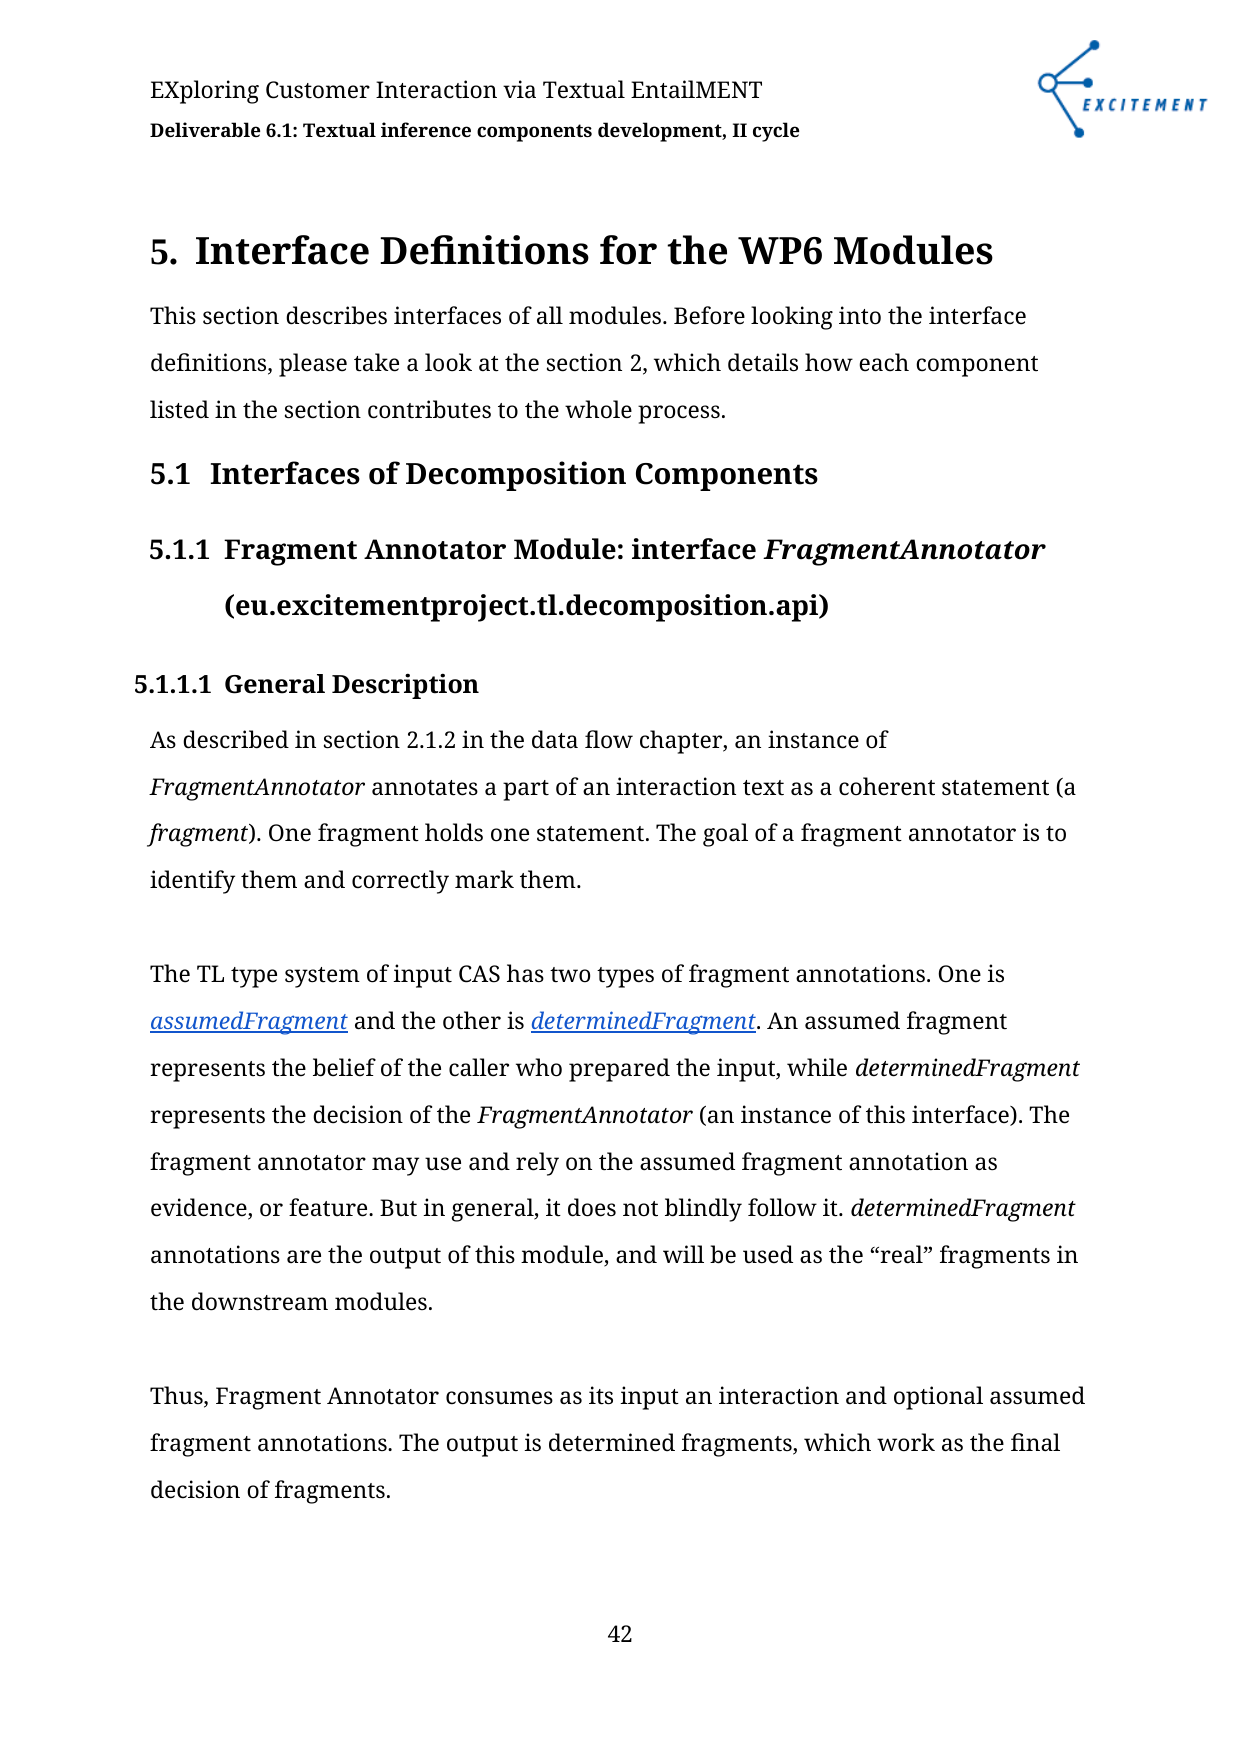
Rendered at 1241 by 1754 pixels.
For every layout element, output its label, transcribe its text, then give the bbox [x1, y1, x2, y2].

subtitle General Description [134, 666, 1090, 700]
text This section describes interfaces of all modules. Before looking into the interface definitions, please take a look at the section 2, which details how each component listed in the section contributes to the whole process. [150, 300, 1090, 425]
text The TL type system of input CAS has two types of fragment annotations. One is assumedFragment and the other is determinedFragment. An assumed fragment represents the belief of the caller who prepared the input, while determinedFragment represents the decision of the FragmentAnnotator (an instance of this interface). The fragment annotator may use and rely on the assumed fragment annotation as evidence, or feature. But in general, it does not blindly follow it. determinedFragment annotations are the output of this module, and will be used as the “real” fragments in the downstream modules. [150, 958, 1090, 1317]
subtitle Interface Definitions for the WP6 Modules [150, 224, 1090, 275]
text As described in section 2.1.2 in the data flow chapter, an instance of FragmentAnnotator annotates a part of an interaction text as a coherent statement (a fragment). One fragment holds one statement. The goal of a fragment annotator is to identify them and correctly mark them. [150, 723, 1090, 895]
text Thus, Fragment Annotator consumes as its input an interaction and optional assumed fragment annotations. The output is determined fragments, which work as the final decision of fragments. [150, 1380, 1090, 1505]
subtitle Fragment Annotator Module: interface FragmentAnnotator (eu.excitementproject.tl.decomposition.api) [149, 531, 1090, 623]
subtitle Interfaces of Decomposition Components [150, 453, 1090, 493]
picture [1028, 29, 1212, 152]
